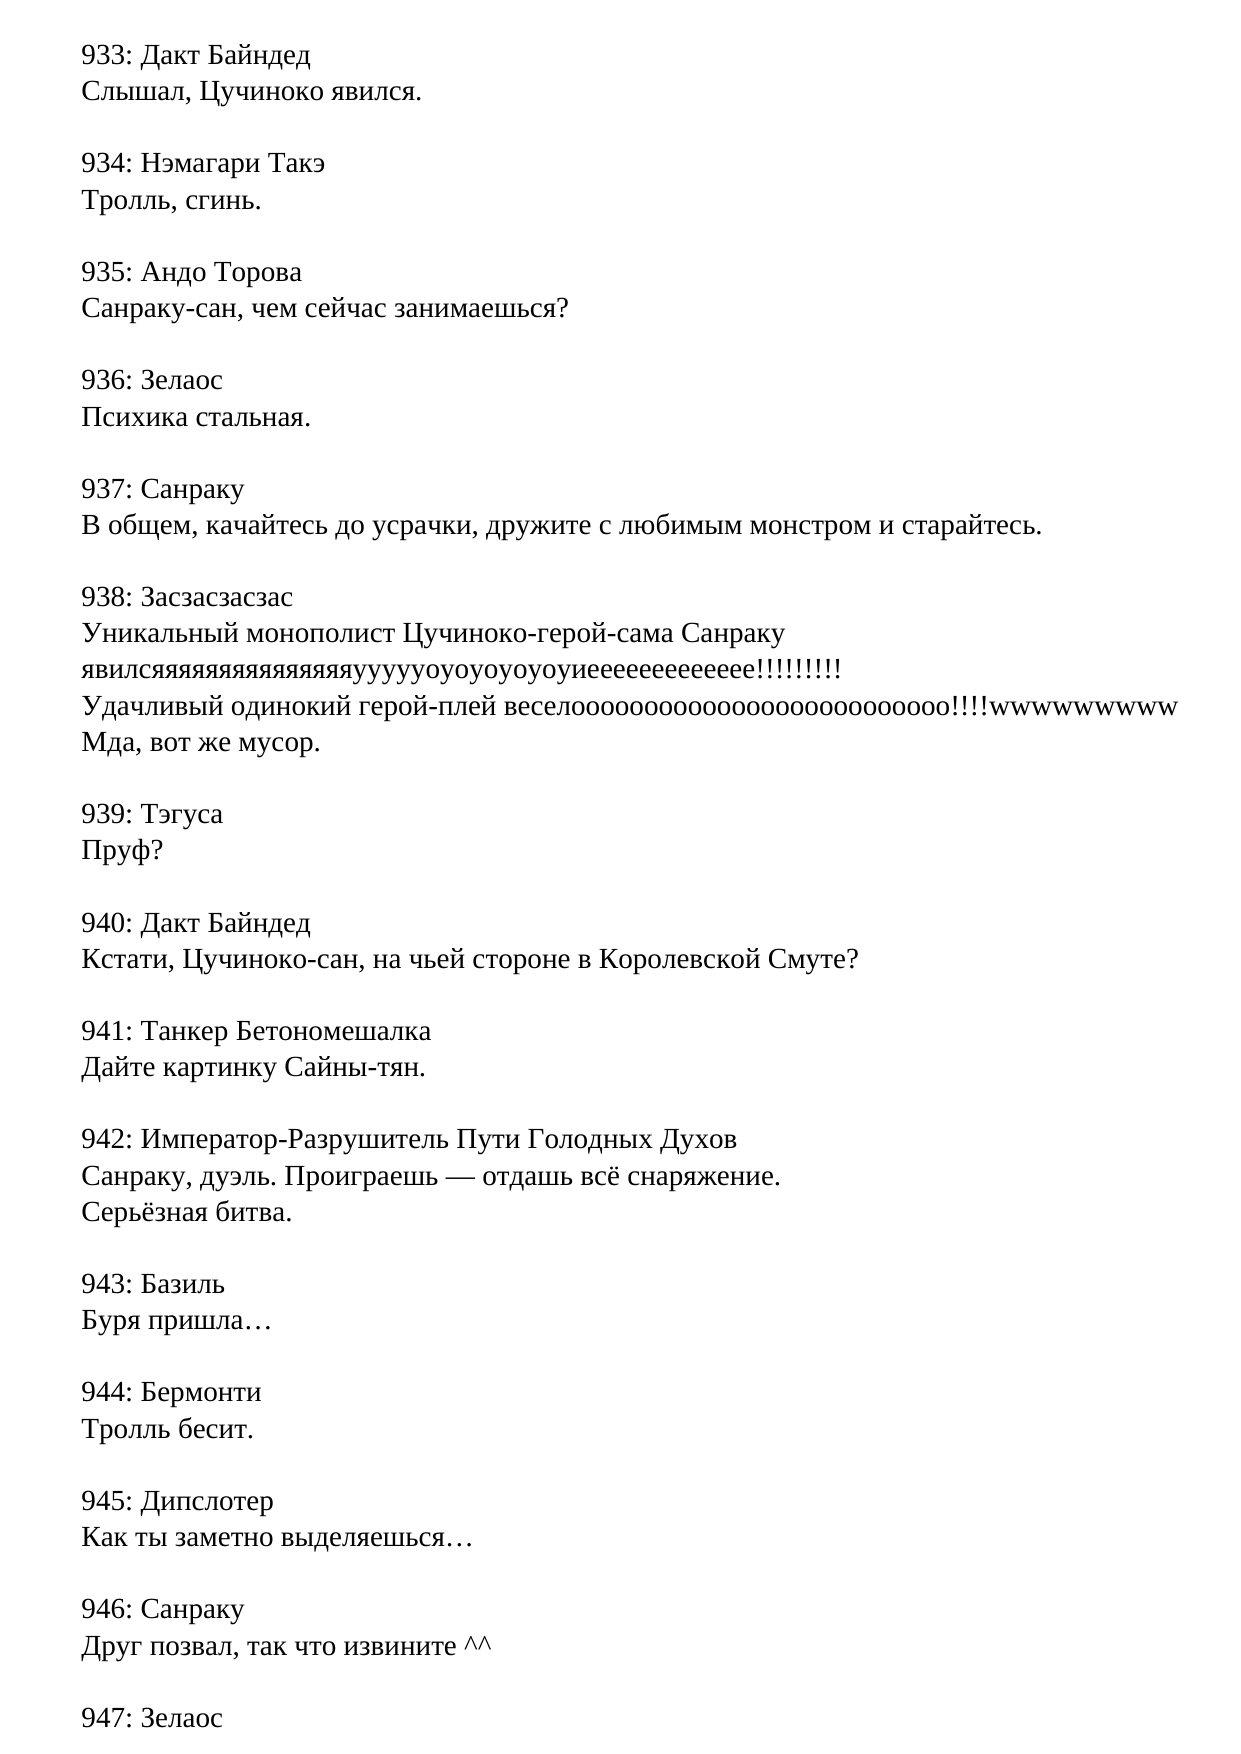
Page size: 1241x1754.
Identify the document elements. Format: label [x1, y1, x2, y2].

text [81, 37, 1215, 1733]
